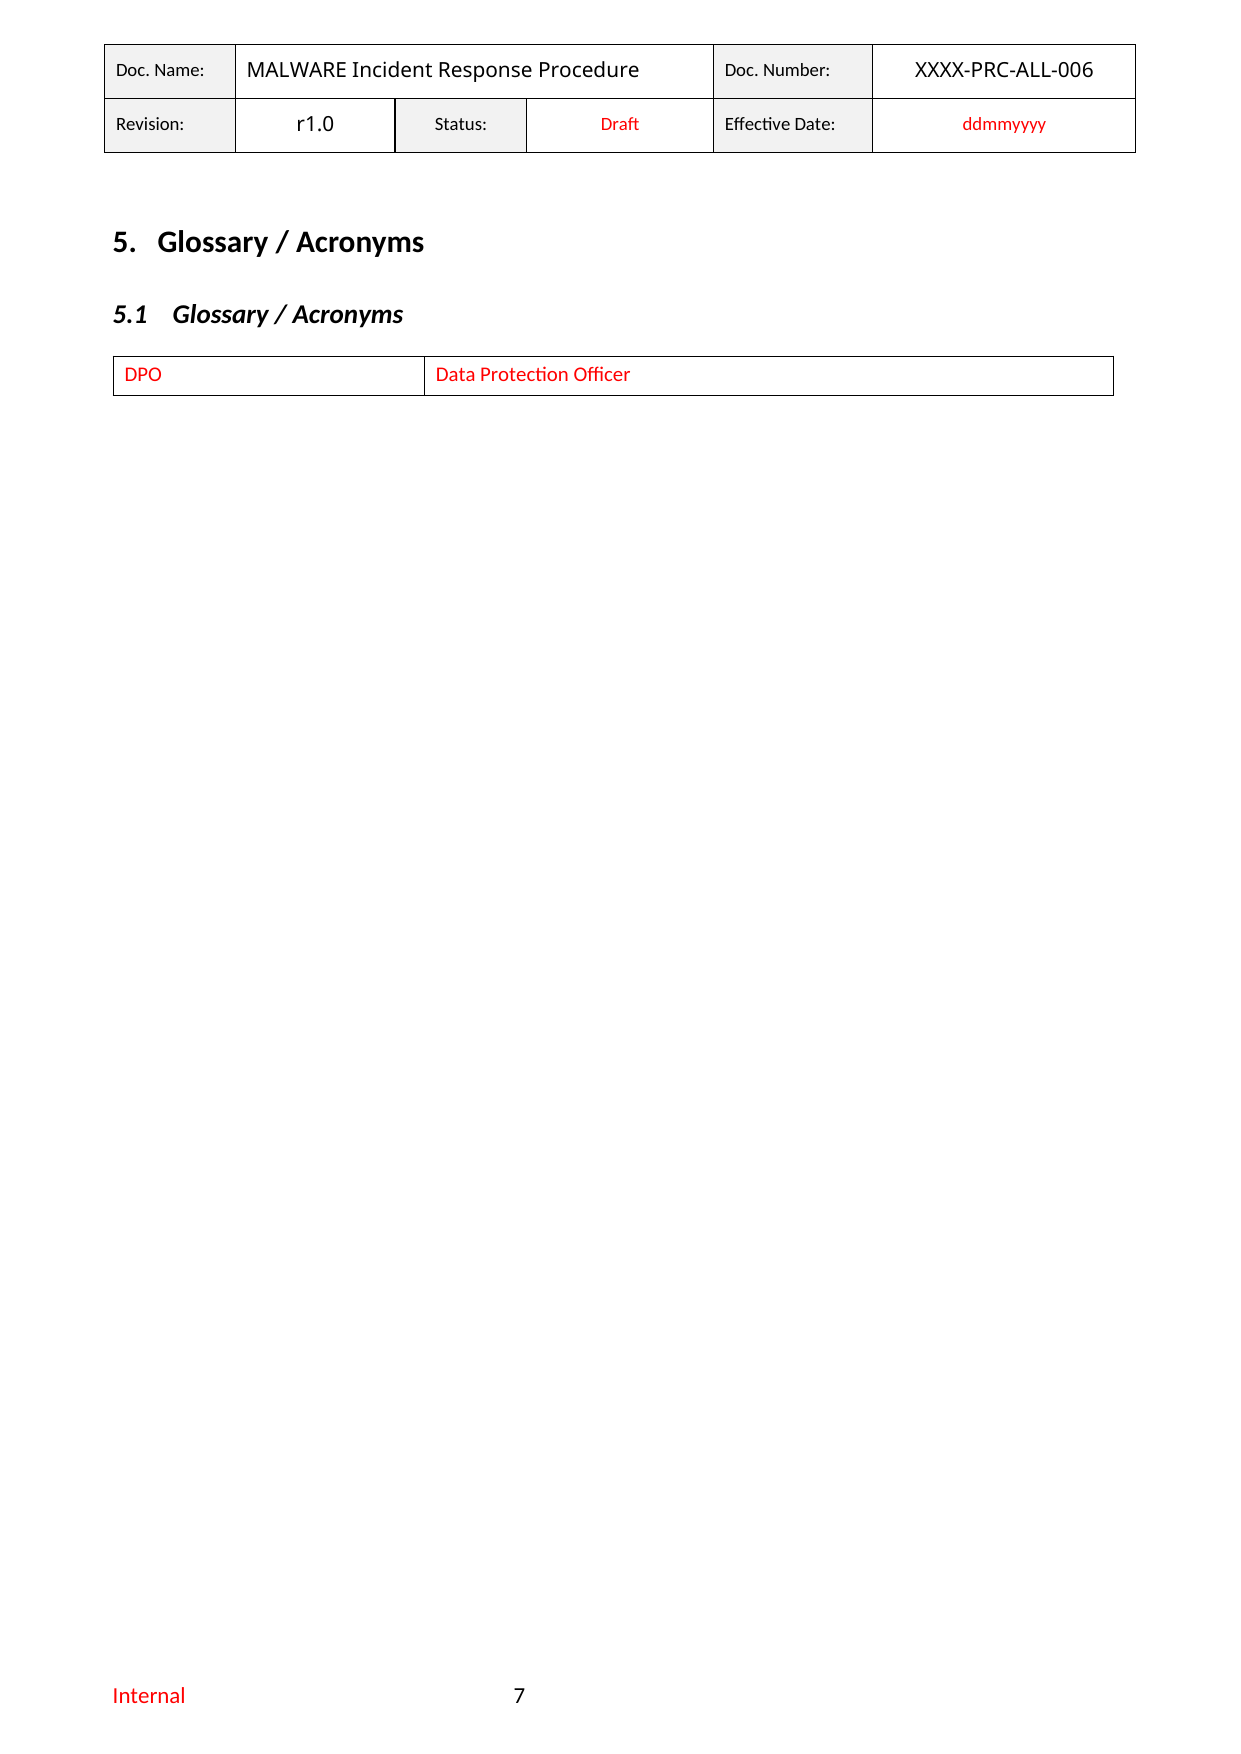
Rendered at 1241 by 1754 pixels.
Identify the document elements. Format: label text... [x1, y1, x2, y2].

subtitle Glossary / Acronyms [112, 222, 1128, 260]
table_header DPO [114, 357, 424, 394]
table_header Data Protection Officer [425, 357, 1113, 394]
subtitle Glossary / Acronyms [112, 297, 1128, 331]
